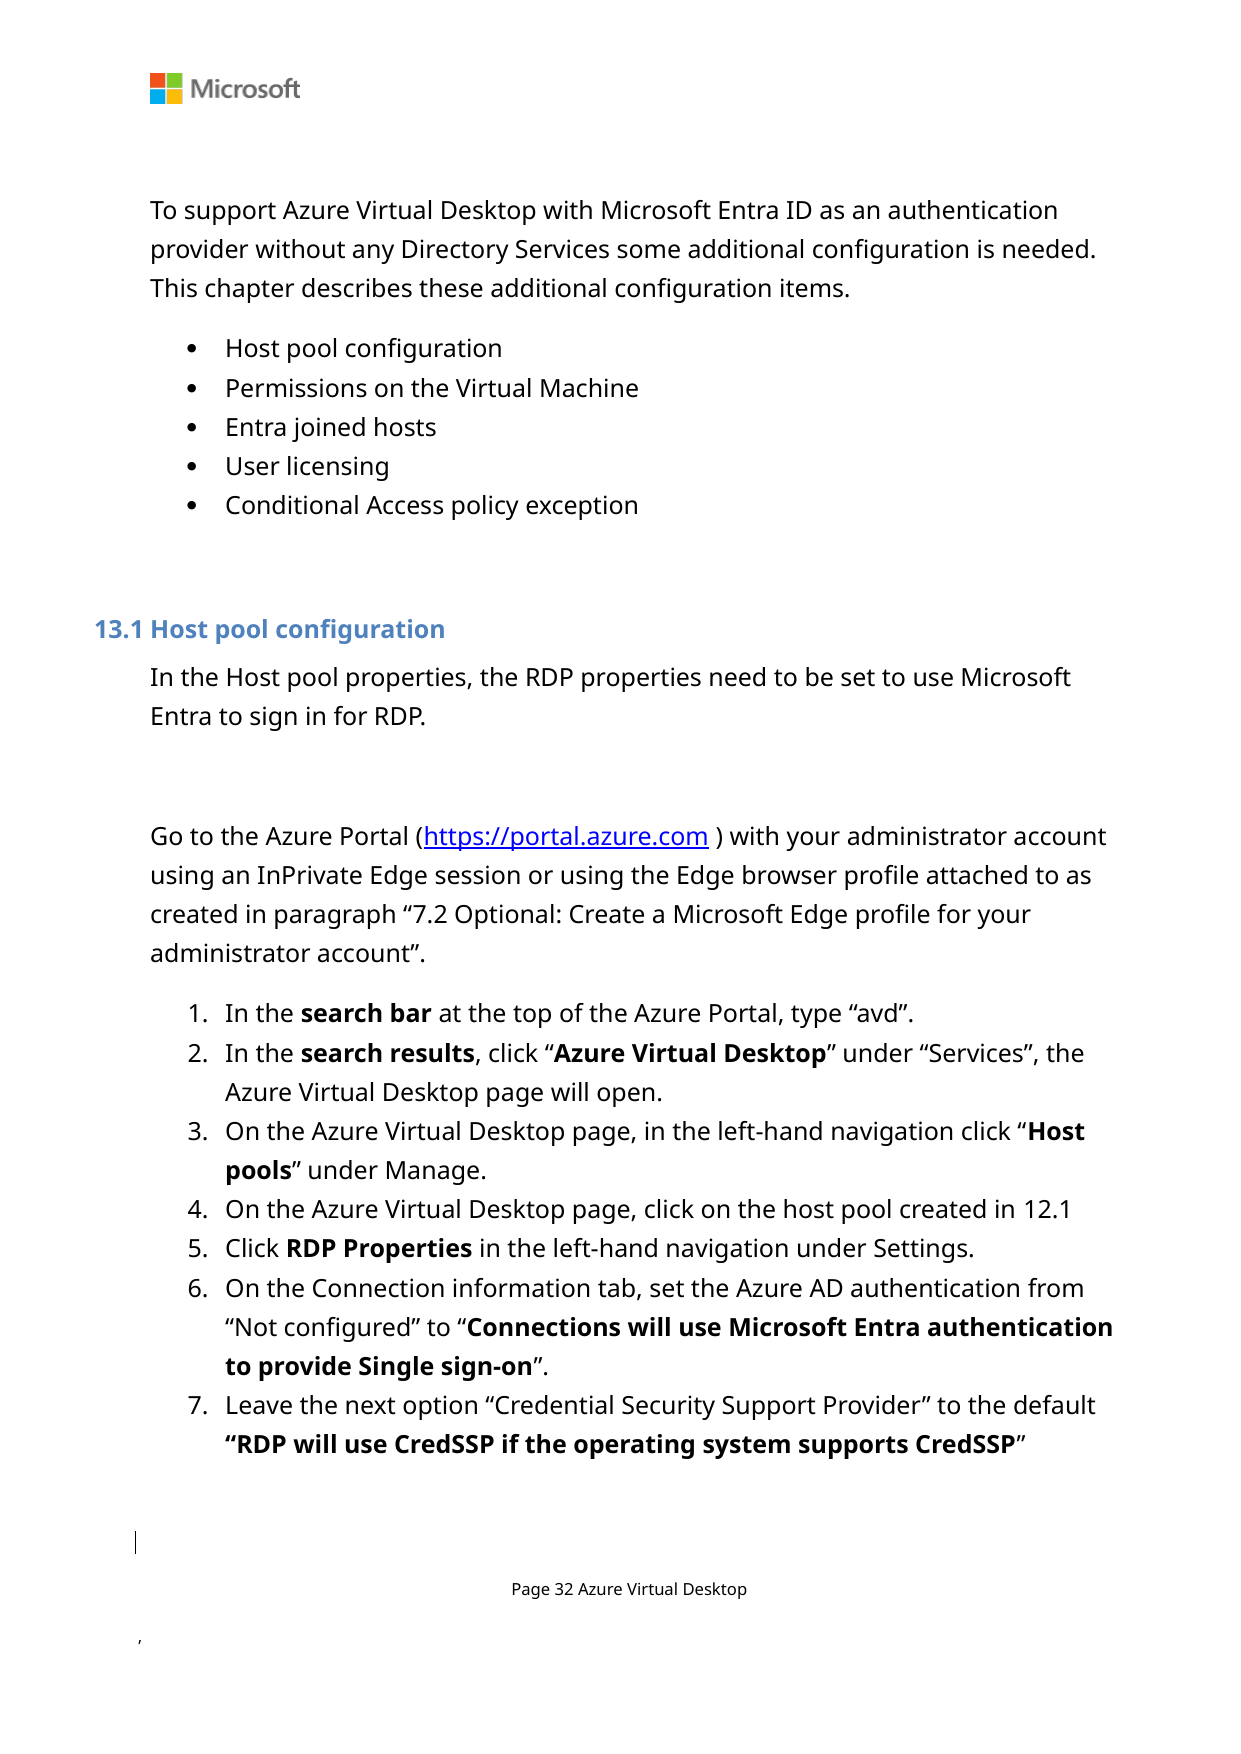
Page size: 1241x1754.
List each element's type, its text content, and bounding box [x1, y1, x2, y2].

list On the Connection information tab, set the Azure AD authentication from “Not configured” to “Connections will use Microsoft Entra authentication to provide Single sign-on”. [187, 1270, 1132, 1383]
list Click RDP Properties in the left-hand navigation under Settings. [187, 1231, 1132, 1265]
text Go to the Azure Portal (https://portal.azure.com ) with your administrator account using an InPrivate Edge session or using the Edge browser profile attached to as created in paragraph “7.2 Create a Microsoft Edge profile for your administrator account”. [150, 818, 1132, 970]
list On the Azure Virtual Desktop page, click on the host pool created in 12.1 [187, 1192, 1132, 1226]
list In the search results, click “Azure Virtual Desktop” under “Services”, the Azure Virtual Desktop page will open. [187, 1035, 1132, 1108]
list Permissions on the Virtual Machine [187, 370, 1132, 404]
list On the Azure Virtual Desktop page, in the left-hand navigation click “Host pools” under Manage. [187, 1113, 1132, 1187]
subtitle Host pool configuration [94, 612, 1132, 646]
text In the Host pool properties, the RDP properties need to be set to use Microsoft Entra to sign in for RDP. [150, 659, 1132, 733]
list Host pool configuration [187, 331, 1132, 365]
list Leave the next option “Credential Security Support Provider” to the default “RDP will use CredSSP if the operating system supports CredSSP” [187, 1388, 1132, 1461]
list Entra joined hosts [187, 409, 1132, 443]
text To support Azure Virtual Desktop with Microsoft Entra ID as an authentication provider without any Directory Services some additional configuration is needed. This chapter describes these additional configuration items. [150, 193, 1132, 305]
picture [150, 73, 300, 105]
list In the search bar at the top of the Azure Portal, type “avd”. [187, 996, 1132, 1030]
list Conditional Access policy exception [187, 488, 1132, 522]
list User licensing [187, 448, 1132, 483]
